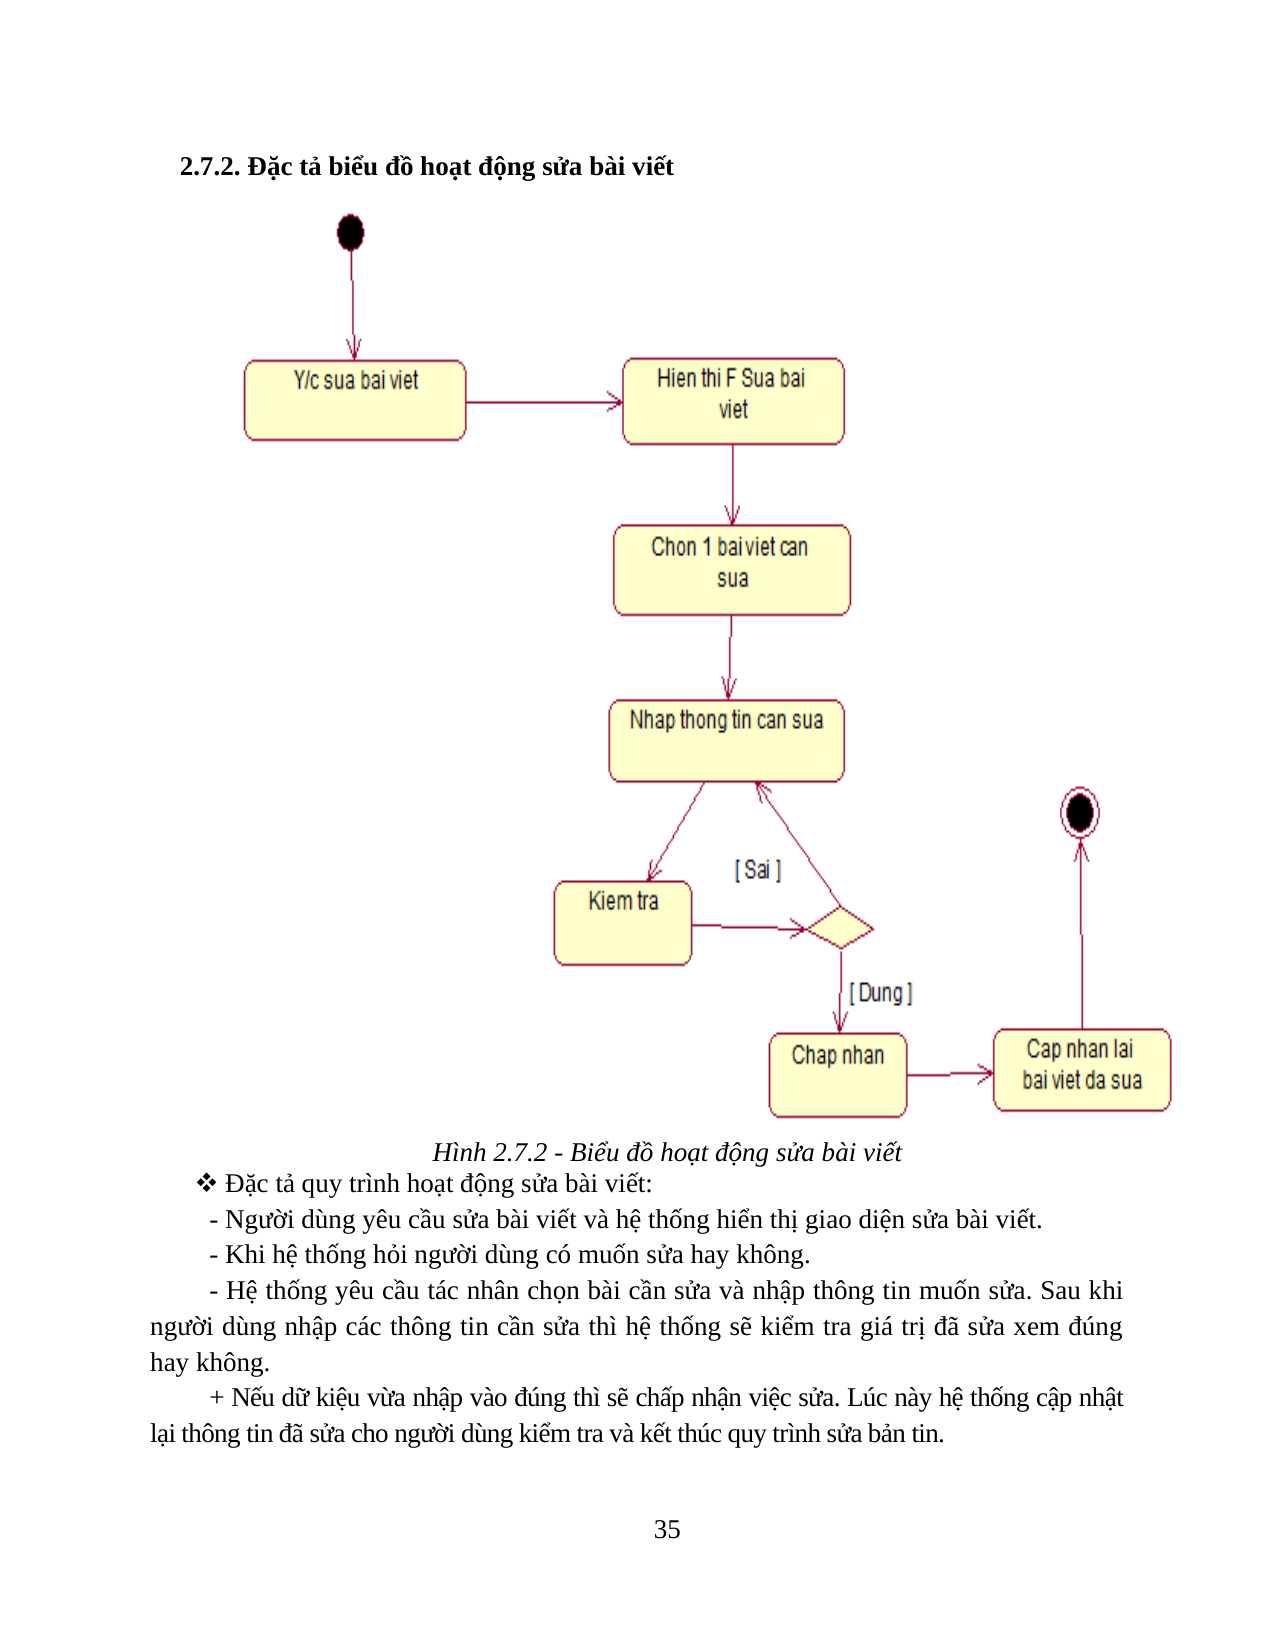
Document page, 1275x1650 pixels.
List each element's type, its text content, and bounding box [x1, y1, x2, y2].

text Hình 2.7.2 - Biểu đồ hoạt động sửa bài viết [150, 1136, 1125, 1167]
list - Hệ thống yêu cầu tác nhân chọn bài cần sửa và nhập thông tin muốn sửa. Sau khi người dùng nhập các thông tin cần sửa thì hệ thống sẽ kiểm tra giá trị đã sửa xem đúng hay không. [150, 1274, 1125, 1377]
picture [209, 202, 1184, 1131]
list - Khi hệ thống hỏi người dùng có muốn sửa hay không. [150, 1238, 1125, 1269]
list + Nếu dữ kiệu vừa nhập vào đúng thì sẽ chấp nhận việc sửa. Lúc này hệ thống cập nhật lại thông tin đã sửa cho người dùng kiểm tra và kết thúc quy trình sửa bản tin. [150, 1381, 1125, 1448]
subtitle 2.7.2. Đặc tả biểu đồ hoạt động sửa bài viết [179, 150, 1125, 181]
list - Người dùng yêu cầu sửa bài viết và hệ thống hiển thị giao diện sửa bài viết. [150, 1203, 1125, 1234]
list Đặc tả quy trình hoạt động sửa bài viết: [194, 1167, 1125, 1198]
